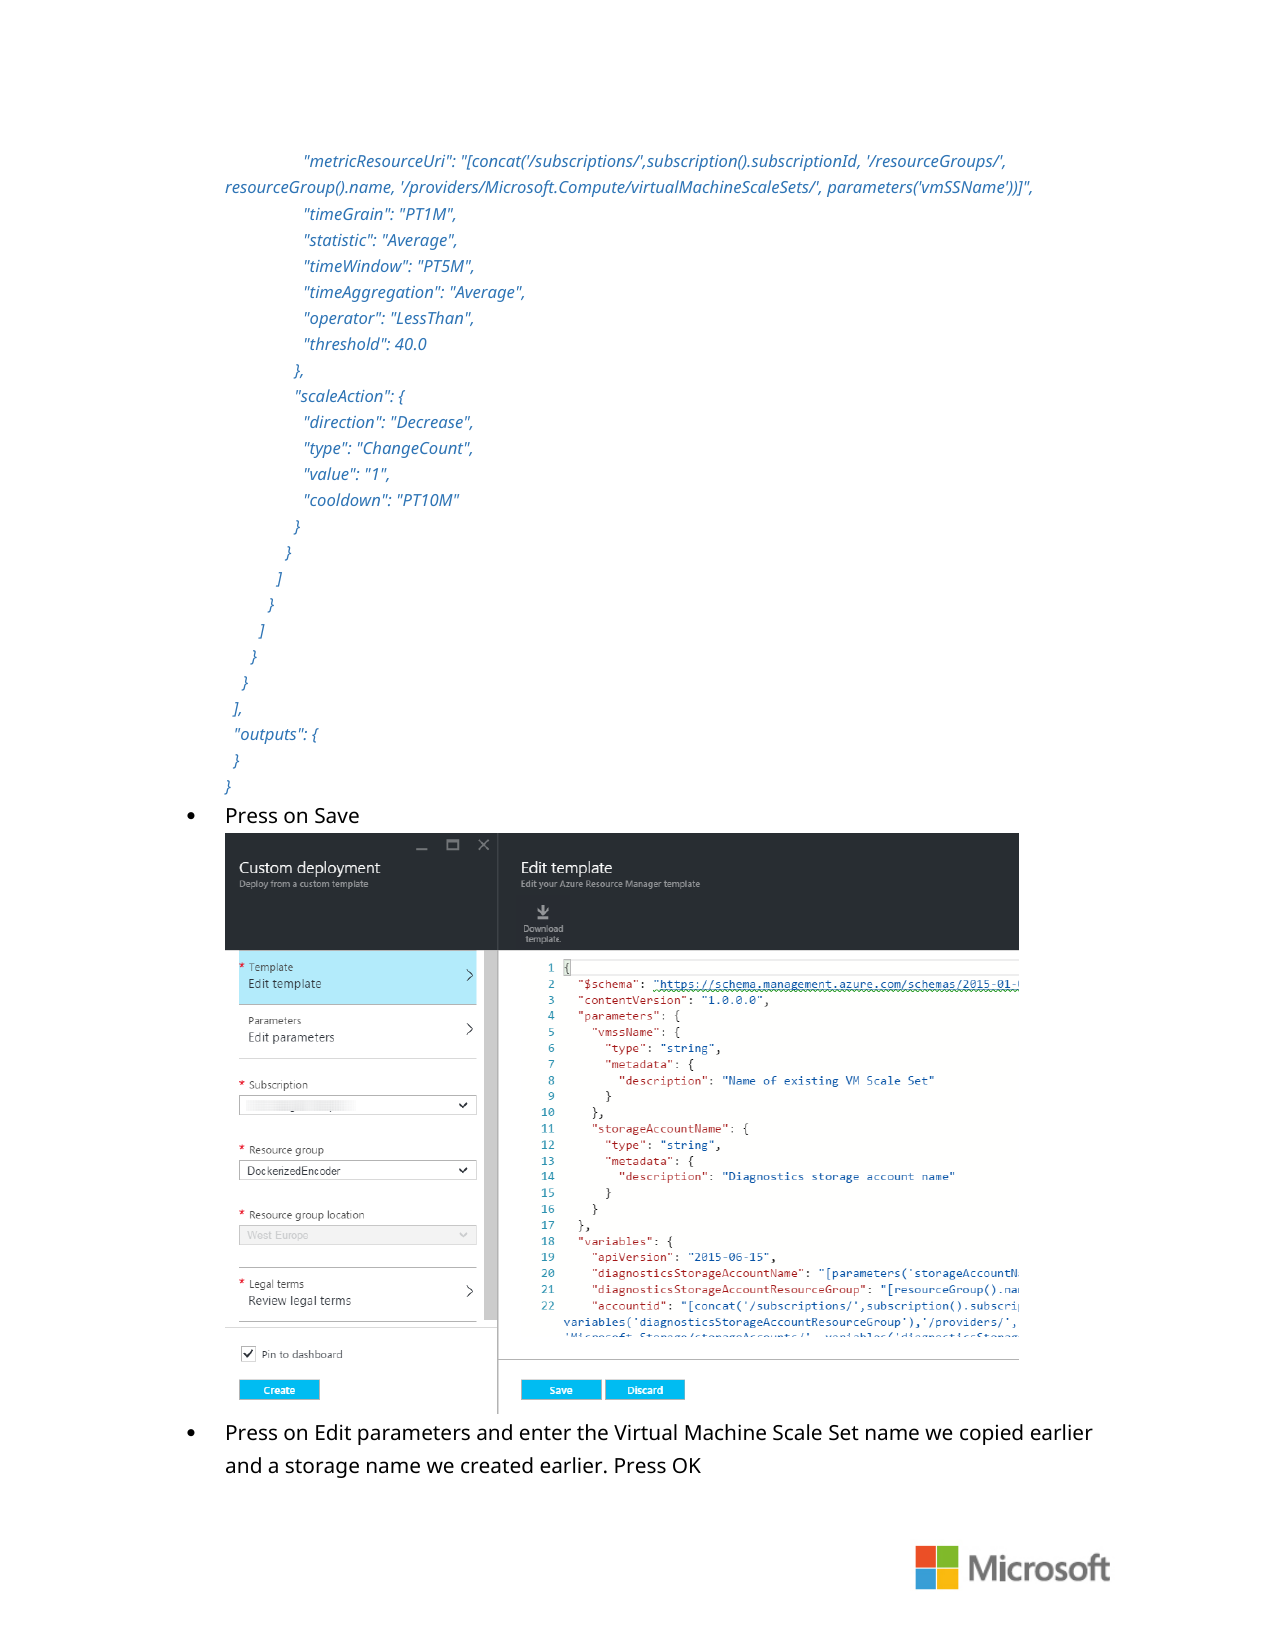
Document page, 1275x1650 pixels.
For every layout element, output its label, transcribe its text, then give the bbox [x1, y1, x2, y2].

text ] [225, 619, 1125, 641]
text "scaleAction": { [225, 384, 1125, 407]
text "operator": "LessThan", [225, 306, 1125, 329]
text ], [225, 697, 1125, 719]
list Press on Save [187, 801, 1125, 829]
text }, [225, 358, 1125, 381]
text } [225, 775, 1125, 798]
text } [225, 671, 1125, 693]
text "direction": "Decrease", [225, 410, 1125, 433]
text } [225, 593, 1125, 615]
text } [225, 514, 1125, 537]
text "threshold": 40.0 [225, 332, 1125, 355]
text "type": "ChangeCount", [225, 436, 1125, 459]
text "timeWindow": "PT5M", [225, 254, 1125, 277]
text "timeGrain": "PT1M", [225, 202, 1125, 225]
text "outputs": { [225, 723, 1125, 746]
picture [909, 1539, 1120, 1591]
text } [225, 749, 1125, 772]
list Press on Edit parameters and enter the Virtual Machine Scale Set name we copied earlier and a storage name we created earlier. Press OK [187, 1418, 1125, 1479]
text "value": "1", [225, 462, 1125, 485]
picture [225, 833, 1019, 1414]
text ] [225, 567, 1125, 589]
text "statistic": "Average", [225, 228, 1125, 251]
text "timeAggregation": "Average", [225, 280, 1125, 303]
text } [225, 541, 1125, 563]
text "cooldown": "PT10M" [225, 488, 1125, 511]
text "metricResourceUri": "[concat('/subscriptions/',subscription().subscriptionId, '/resourceGroups/', resourceGroup().name, '/providers/Microsoft.Compute/virtualMachineScaleSets/', parameters('vmSSName'))]", [225, 150, 1125, 199]
text } [225, 645, 1125, 667]
